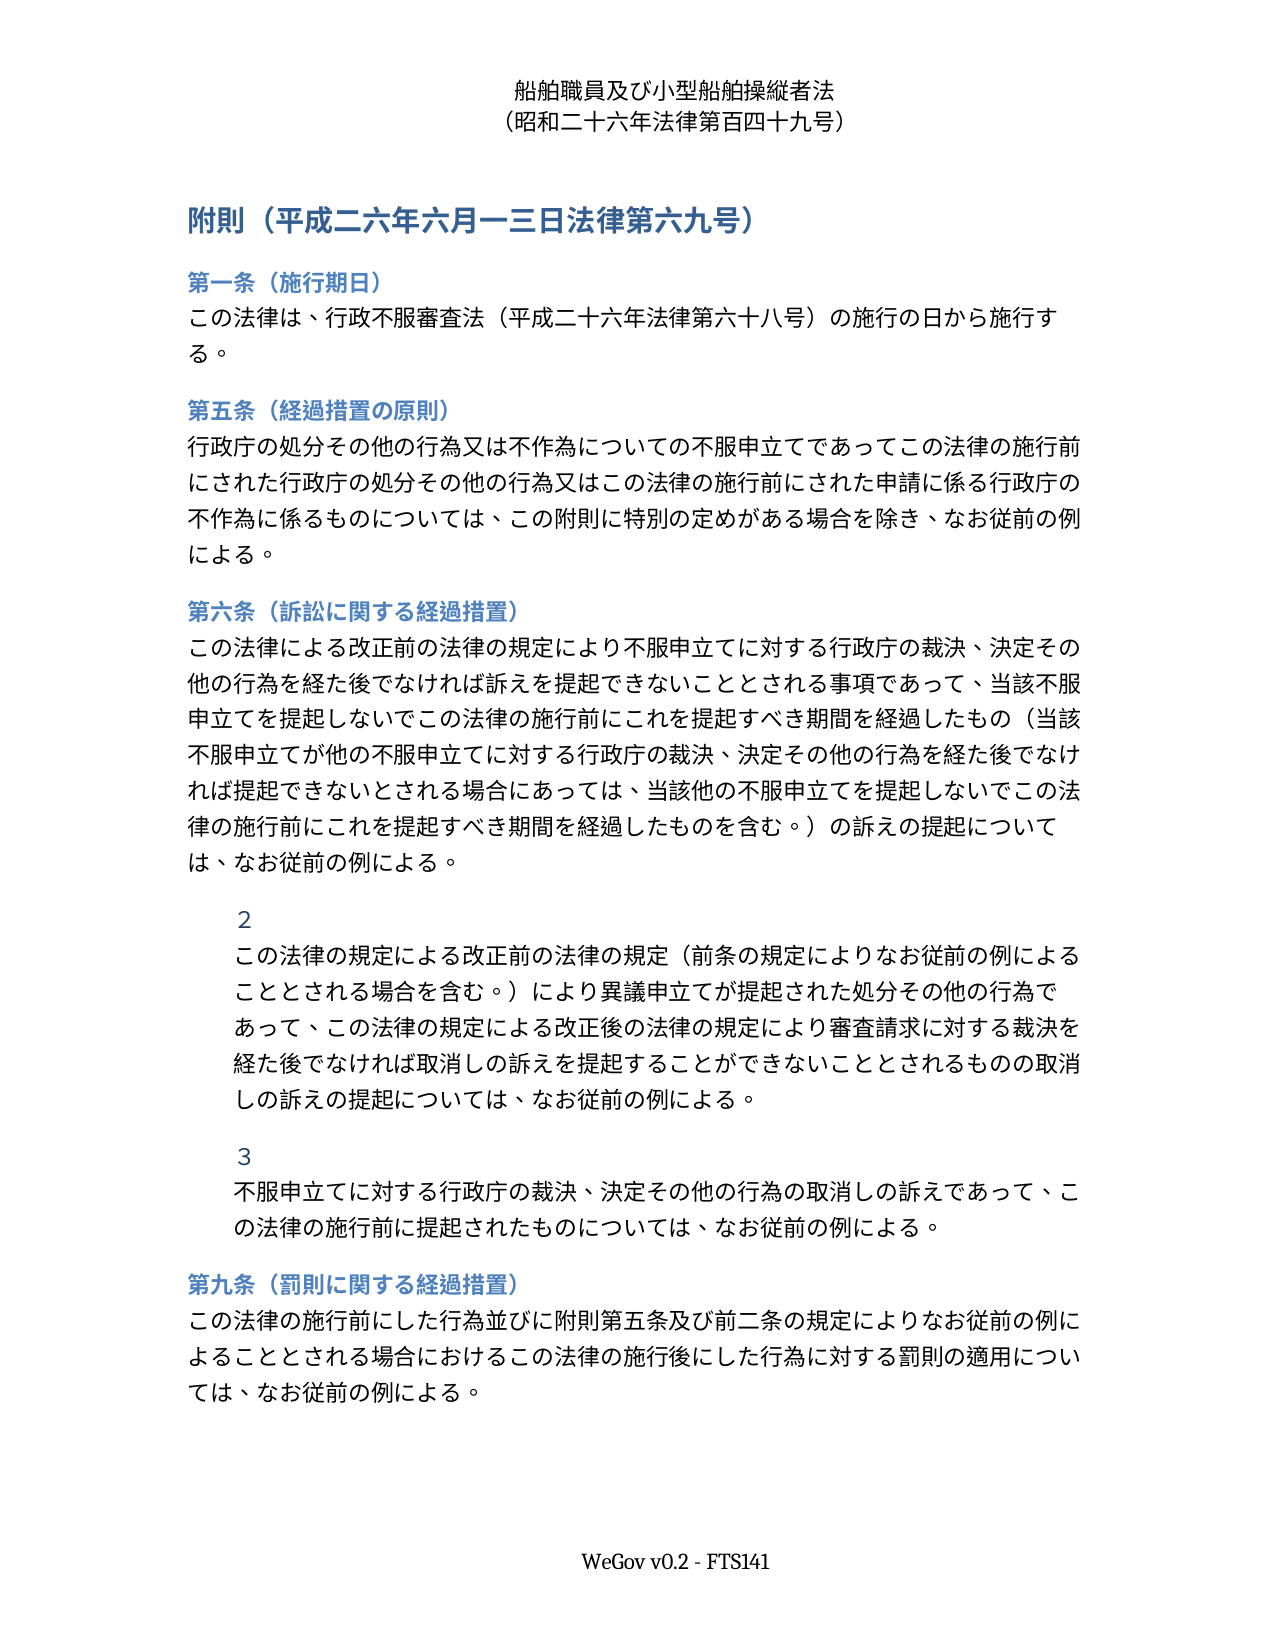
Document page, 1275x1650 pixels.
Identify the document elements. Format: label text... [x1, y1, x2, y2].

text この法律の規定による改正前の法律の規定（前条の規定によりなお従前の例によることとされる場合を含む。）により異議申立てが提起された処分その他の行為であって、この法律の規定による改正後の法律の規定により審査請求に対する裁決を経た後でなければ取消しの訴えを提起することができないこととされるものの取消しの訴えの提起については、なお従前の例による。 [233, 940, 1087, 1115]
text この法律の施行前にした行為並びに附則第五条及び前二条の規定によりなお従前の例によることとされる場合におけるこの法律の施行後にした行為に対する罰則の適用については、なお従前の例による。 [187, 1305, 1087, 1408]
subtitle 第一条（施行期日） [187, 266, 1087, 298]
text この法律は、行政不服審査法（平成二十六年法律第六十八号）の施行の日から施行する。 [187, 302, 1087, 369]
text 行政庁の処分その他の行為又は不作為についての不服申立てであってこの法律の施行前にされた行政庁の処分その他の行為又はこの法律の施行前にされた申請に係る行政庁の不作為に係るものについては、この附則に特別の定めがある場合を除き、なお従前の例による。 [187, 431, 1087, 570]
subtitle ３ [233, 1140, 1087, 1172]
subtitle 第五条（経過措置の原則） [187, 395, 1087, 426]
subtitle 附則（平成二六年六月一三日法律第六九号） [187, 200, 1087, 240]
subtitle 第六条（訴訟に関する経過措置） [187, 596, 1087, 627]
text 不服申立てに対する行政庁の裁決、決定その他の行為の取消しの訴えであって、この法律の施行前に提起されたものについては、なお従前の例による。 [233, 1176, 1087, 1243]
subtitle 第九条（罰則に関する経過措置） [187, 1269, 1087, 1300]
text この法律による改正前の法律の規定により不服申立てに対する行政庁の裁決、決定その他の行為を経た後でなければ訴えを提起できないこととされる事項であって、当該不服申立てを提起しないでこの法律の施行前にこれを提起すべき期間を経過したもの（当該不服申立てが他の不服申立てに対する行政庁の裁決、決定その他の行為を経た後でなければ提起できないとされる場合にあっては、当該他の不服申立てを提起しないでこの法律の施行前にこれを提起すべき期間を経過したものを含む。）の訴えの提起については、なお従前の例による。 [187, 632, 1087, 878]
subtitle ２ [233, 904, 1087, 935]
